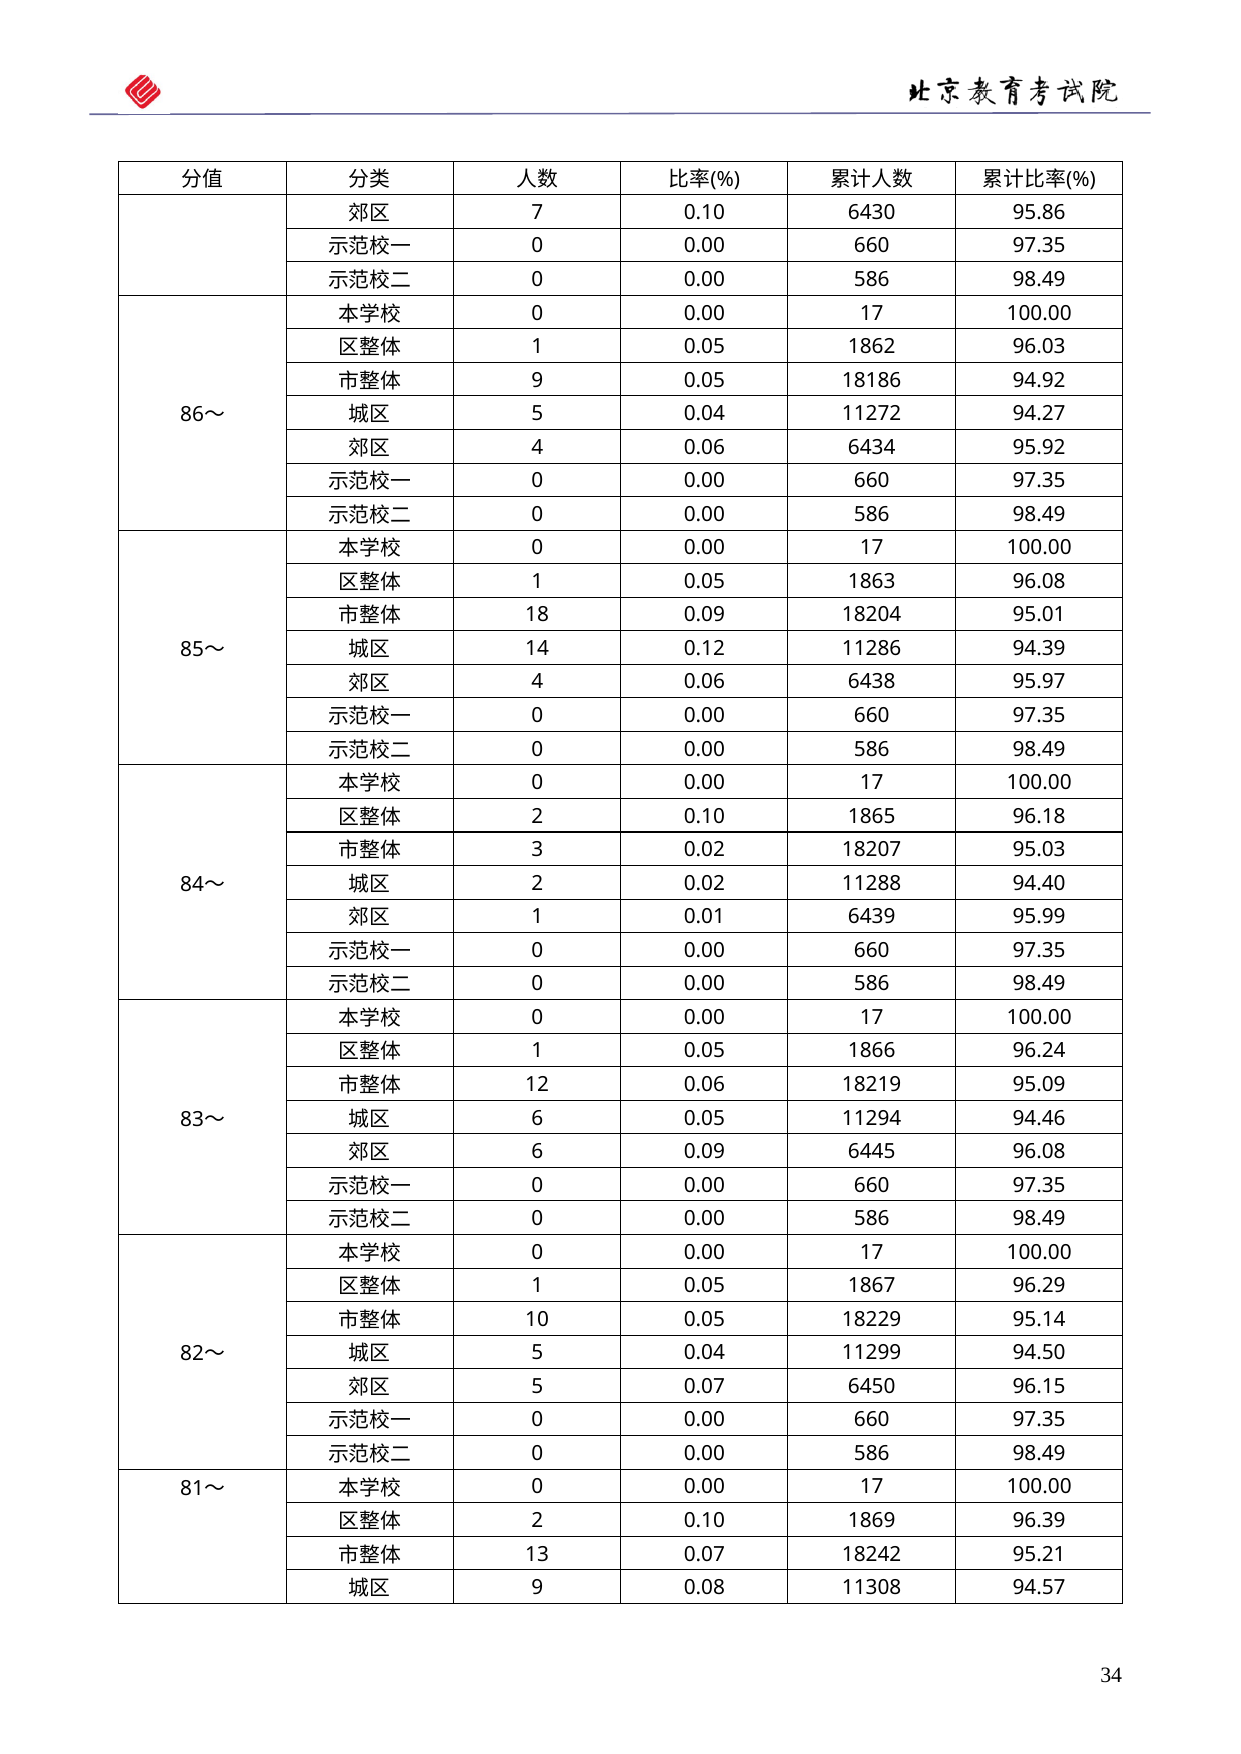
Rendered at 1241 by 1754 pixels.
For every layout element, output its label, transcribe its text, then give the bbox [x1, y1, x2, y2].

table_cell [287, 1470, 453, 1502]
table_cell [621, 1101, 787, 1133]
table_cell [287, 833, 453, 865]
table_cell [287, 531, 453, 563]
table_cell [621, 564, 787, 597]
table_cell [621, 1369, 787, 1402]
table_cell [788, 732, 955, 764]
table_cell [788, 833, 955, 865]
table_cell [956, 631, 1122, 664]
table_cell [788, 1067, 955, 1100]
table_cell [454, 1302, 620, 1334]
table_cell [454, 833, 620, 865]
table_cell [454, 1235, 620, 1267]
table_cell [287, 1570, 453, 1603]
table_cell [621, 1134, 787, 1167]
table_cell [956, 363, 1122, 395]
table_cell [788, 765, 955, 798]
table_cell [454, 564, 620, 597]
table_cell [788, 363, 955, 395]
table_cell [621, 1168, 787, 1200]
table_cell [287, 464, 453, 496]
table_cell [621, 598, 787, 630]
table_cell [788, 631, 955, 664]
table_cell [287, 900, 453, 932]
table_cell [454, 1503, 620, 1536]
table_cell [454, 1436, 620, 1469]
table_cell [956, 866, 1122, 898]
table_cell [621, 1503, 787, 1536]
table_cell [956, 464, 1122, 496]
table_header 累计人数 [788, 162, 955, 194]
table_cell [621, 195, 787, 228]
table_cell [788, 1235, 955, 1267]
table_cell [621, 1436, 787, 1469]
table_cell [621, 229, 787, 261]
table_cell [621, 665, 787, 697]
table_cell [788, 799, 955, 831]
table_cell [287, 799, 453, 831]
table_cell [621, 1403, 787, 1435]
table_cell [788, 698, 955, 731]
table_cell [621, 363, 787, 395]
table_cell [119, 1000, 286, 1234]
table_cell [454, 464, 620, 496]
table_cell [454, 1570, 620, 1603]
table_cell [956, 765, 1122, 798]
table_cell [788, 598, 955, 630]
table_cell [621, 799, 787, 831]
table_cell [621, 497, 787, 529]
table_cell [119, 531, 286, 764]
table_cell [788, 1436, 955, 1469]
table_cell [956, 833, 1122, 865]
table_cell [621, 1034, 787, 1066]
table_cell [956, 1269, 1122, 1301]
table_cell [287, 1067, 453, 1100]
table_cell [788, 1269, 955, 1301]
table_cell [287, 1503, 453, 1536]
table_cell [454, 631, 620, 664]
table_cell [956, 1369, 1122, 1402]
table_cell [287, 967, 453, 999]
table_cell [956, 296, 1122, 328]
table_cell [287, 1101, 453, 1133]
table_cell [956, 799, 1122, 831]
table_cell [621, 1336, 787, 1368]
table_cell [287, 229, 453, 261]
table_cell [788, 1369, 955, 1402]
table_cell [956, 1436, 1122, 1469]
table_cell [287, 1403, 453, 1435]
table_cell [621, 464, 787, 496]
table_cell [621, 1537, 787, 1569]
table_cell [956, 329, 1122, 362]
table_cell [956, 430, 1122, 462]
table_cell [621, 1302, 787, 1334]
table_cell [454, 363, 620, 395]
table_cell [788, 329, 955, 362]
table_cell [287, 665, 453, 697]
picture [909, 71, 1123, 108]
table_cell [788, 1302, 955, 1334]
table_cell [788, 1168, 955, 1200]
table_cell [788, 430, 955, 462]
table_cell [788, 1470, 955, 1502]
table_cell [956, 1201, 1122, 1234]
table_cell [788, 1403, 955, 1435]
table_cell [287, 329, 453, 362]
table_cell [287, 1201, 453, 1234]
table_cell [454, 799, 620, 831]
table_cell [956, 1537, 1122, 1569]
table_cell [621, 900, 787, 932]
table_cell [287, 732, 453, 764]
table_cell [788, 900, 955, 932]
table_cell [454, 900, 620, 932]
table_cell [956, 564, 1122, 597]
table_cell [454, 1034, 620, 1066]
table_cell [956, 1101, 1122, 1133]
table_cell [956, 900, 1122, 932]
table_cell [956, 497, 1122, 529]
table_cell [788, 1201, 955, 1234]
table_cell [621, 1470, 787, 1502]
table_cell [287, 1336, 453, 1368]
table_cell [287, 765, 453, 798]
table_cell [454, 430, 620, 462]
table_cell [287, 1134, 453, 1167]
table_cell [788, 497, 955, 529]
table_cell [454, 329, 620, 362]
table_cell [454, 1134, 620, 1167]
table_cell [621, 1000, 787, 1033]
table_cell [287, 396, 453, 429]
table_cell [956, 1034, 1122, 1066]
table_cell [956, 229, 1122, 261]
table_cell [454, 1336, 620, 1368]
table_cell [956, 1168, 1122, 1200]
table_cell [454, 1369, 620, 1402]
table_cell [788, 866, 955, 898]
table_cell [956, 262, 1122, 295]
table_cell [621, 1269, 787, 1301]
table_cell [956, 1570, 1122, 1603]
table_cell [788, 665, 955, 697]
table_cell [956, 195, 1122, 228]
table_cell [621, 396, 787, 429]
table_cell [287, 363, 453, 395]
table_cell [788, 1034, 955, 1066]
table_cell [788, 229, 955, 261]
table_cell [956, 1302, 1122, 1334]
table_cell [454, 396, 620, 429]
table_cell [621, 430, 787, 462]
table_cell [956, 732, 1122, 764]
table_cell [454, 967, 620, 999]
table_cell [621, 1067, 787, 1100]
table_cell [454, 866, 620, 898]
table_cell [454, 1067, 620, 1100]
table_header 累计比率(%) [956, 162, 1122, 194]
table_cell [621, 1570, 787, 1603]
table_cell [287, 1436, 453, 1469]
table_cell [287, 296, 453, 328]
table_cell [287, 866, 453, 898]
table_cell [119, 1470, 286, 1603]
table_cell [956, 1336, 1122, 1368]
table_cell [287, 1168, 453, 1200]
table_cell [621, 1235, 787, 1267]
table_header 比率(%) [621, 162, 787, 194]
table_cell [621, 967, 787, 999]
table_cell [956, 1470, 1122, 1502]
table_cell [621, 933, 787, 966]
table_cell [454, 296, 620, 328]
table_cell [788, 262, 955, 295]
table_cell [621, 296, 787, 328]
table_header 分值 [119, 162, 286, 194]
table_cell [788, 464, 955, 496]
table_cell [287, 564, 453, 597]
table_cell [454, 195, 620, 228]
table_header 分类 [287, 162, 453, 194]
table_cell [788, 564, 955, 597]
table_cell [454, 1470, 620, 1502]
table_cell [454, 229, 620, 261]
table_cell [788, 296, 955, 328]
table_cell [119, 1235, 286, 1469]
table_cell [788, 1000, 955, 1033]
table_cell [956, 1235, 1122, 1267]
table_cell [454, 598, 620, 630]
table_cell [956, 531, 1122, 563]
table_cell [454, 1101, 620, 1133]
picture [118, 71, 170, 114]
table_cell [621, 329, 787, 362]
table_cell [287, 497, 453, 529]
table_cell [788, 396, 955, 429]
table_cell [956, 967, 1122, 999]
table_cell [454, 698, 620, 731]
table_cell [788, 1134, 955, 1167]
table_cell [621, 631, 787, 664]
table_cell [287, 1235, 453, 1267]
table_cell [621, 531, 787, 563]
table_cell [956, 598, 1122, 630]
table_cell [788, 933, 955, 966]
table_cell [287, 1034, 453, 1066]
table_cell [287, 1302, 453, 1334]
table_header 人数 [454, 162, 620, 194]
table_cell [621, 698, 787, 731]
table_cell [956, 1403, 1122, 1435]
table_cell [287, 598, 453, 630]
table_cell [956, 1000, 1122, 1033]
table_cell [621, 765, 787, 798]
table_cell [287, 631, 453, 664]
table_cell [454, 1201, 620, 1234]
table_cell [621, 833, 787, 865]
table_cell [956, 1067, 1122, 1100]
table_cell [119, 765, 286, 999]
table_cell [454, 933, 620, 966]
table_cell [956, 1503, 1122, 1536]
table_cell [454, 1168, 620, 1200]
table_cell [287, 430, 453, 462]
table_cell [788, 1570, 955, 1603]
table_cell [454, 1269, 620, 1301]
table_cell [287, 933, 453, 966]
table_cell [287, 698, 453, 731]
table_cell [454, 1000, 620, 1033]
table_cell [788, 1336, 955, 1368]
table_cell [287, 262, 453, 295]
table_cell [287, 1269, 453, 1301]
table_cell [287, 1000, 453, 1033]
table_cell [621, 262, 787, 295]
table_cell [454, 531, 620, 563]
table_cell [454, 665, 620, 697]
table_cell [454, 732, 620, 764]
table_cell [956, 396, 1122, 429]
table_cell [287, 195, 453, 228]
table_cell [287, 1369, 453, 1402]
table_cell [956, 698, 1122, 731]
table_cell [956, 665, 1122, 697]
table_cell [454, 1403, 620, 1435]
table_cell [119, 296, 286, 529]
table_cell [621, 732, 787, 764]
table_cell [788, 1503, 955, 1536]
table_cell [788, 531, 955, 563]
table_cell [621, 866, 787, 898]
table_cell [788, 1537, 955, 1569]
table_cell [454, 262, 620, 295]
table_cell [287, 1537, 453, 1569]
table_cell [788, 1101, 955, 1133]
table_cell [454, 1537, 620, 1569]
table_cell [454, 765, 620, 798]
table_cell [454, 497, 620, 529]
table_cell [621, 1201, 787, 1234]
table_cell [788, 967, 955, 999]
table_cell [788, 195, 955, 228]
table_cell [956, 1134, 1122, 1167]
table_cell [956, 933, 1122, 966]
